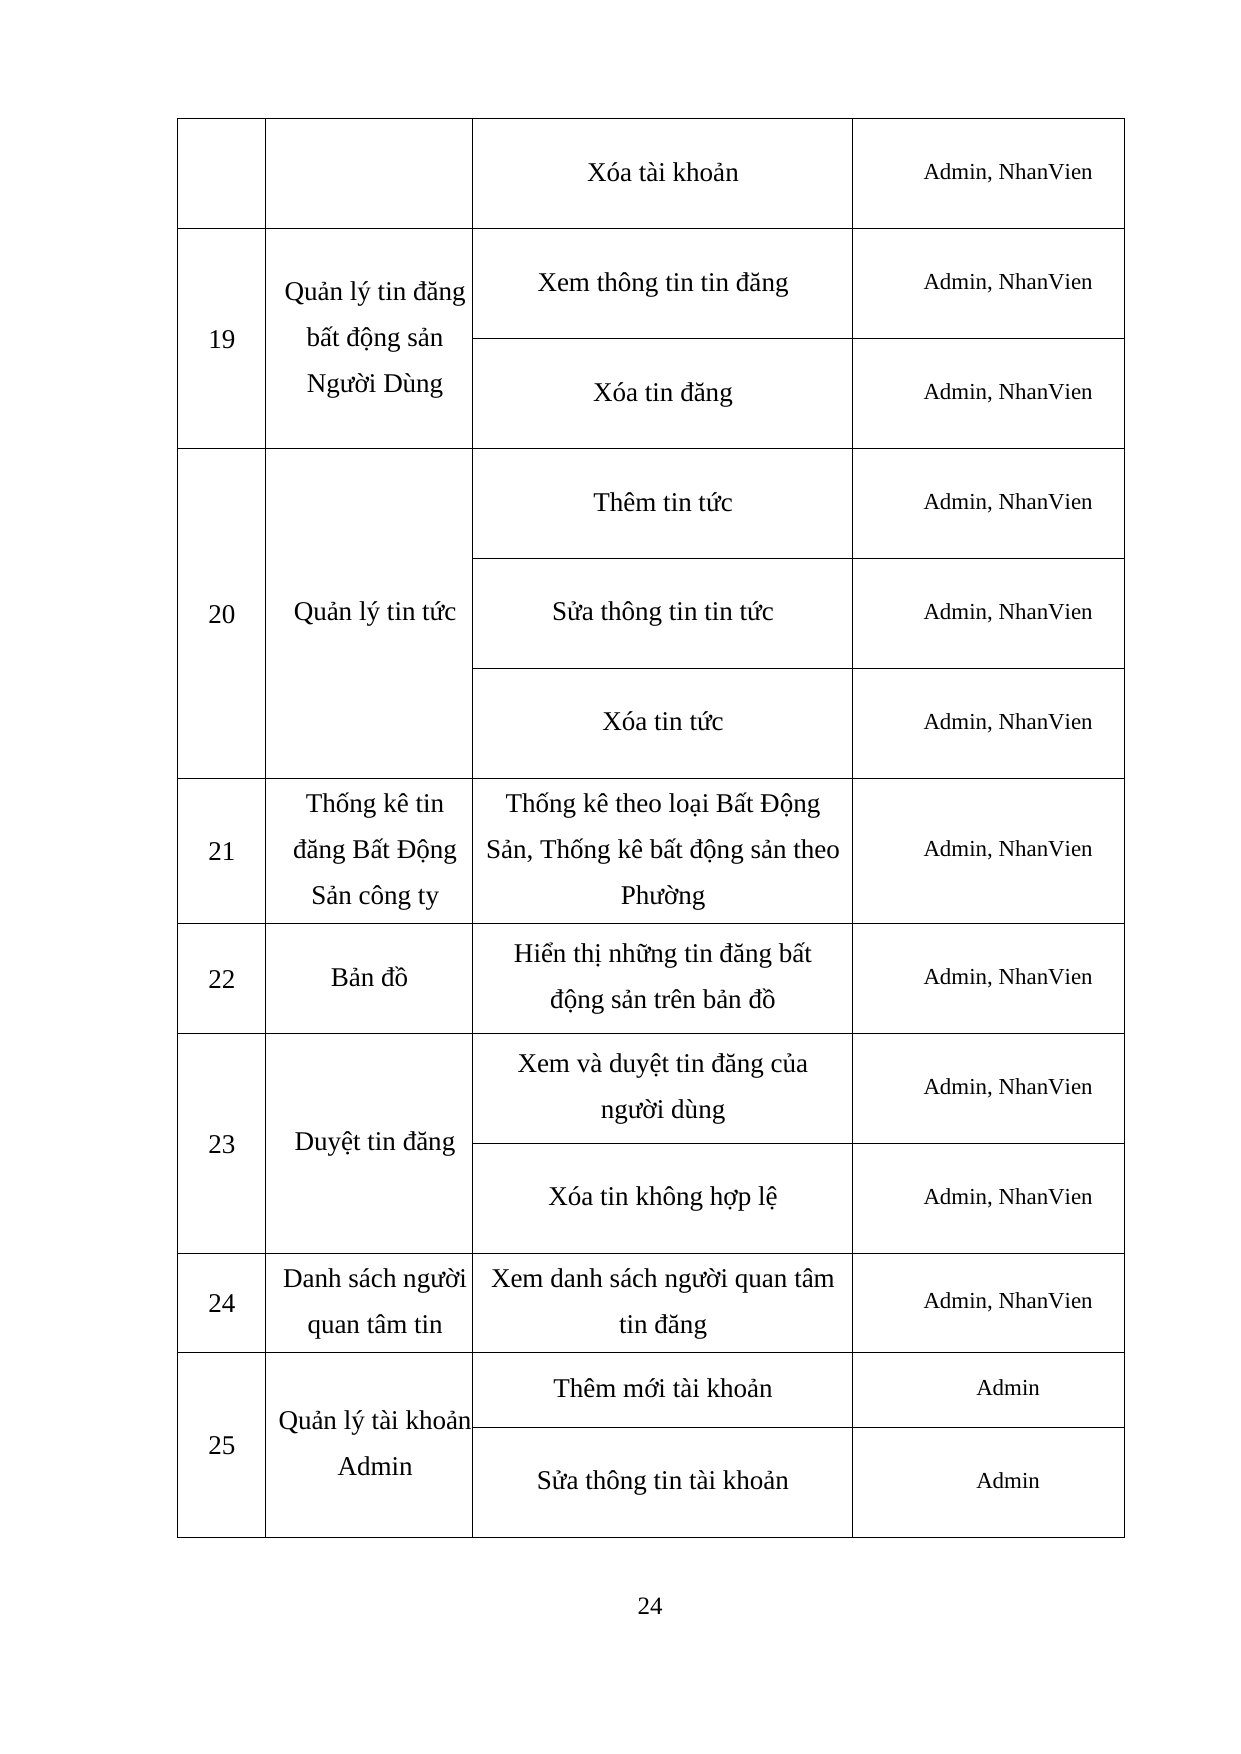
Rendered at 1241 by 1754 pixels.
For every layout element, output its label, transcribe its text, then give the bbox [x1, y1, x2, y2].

table_cell 19 [178, 229, 265, 448]
table_cell Quản lý tin tức [266, 449, 472, 777]
table_cell Admin, NhanVien [853, 924, 1124, 1033]
table_cell Thêm mới tài khoản [473, 1353, 852, 1427]
table_cell Xóa tin đăng [473, 339, 852, 448]
table_cell Xem và duyệt tin đăng của người dùng [473, 1034, 852, 1143]
table_cell Xóa tin không hợp lệ [473, 1144, 852, 1252]
table_cell Admin [853, 1428, 1124, 1537]
table_cell Admin, NhanVien [853, 229, 1124, 338]
table_cell Thêm tin tức [473, 449, 852, 558]
table_cell Admin, NhanVien [853, 119, 1124, 228]
table_cell 22 [178, 924, 265, 1033]
table_cell Xem danh sách người quan tâm tin đăng [473, 1254, 852, 1352]
table_cell 25 [178, 1353, 265, 1537]
table_cell 21 [178, 779, 265, 923]
table_cell Thống kê tin đăng Bất Động Sản công ty [266, 779, 472, 923]
table_cell Admin, NhanVien [853, 1144, 1124, 1252]
table_cell Duyệt tin đăng [266, 1034, 472, 1252]
table_cell Bản đồ [266, 924, 472, 1033]
table_cell Admin, NhanVien [853, 669, 1124, 777]
table_cell Admin, NhanVien [853, 339, 1124, 448]
table_cell Xem thông tin tin đăng [473, 229, 852, 338]
table_cell Xóa tài khoản [473, 119, 852, 228]
table_cell Admin, NhanVien [853, 559, 1124, 668]
table_cell 24 [178, 1254, 265, 1352]
table_cell Thống kê theo loại Bất Động Sản, Thống kê bất động sản theo Phường [473, 779, 852, 923]
table_cell Admin, NhanVien [853, 449, 1124, 558]
table_cell Xóa tin tức [473, 669, 852, 777]
table_cell Quản lý tin đăng bất động sản Người Dùng [266, 229, 472, 448]
table_cell Admin, NhanVien [853, 1254, 1124, 1352]
table_cell Danh sách người quan tâm tin [266, 1254, 472, 1352]
table_cell Sửa thông tin tin tức [473, 559, 852, 668]
table_cell Quản lý tài khoản Admin [266, 1353, 472, 1537]
table_cell 20 [178, 449, 265, 777]
table_cell Sửa thông tin tài khoản [473, 1428, 852, 1537]
table_cell Admin, NhanVien [853, 1034, 1124, 1143]
table_cell 23 [178, 1034, 265, 1252]
table_cell Admin, NhanVien [853, 779, 1124, 923]
table_cell Admin [853, 1353, 1124, 1427]
table_cell Hiển thị những tin đăng bất động sản trên bản đồ [473, 924, 852, 1033]
